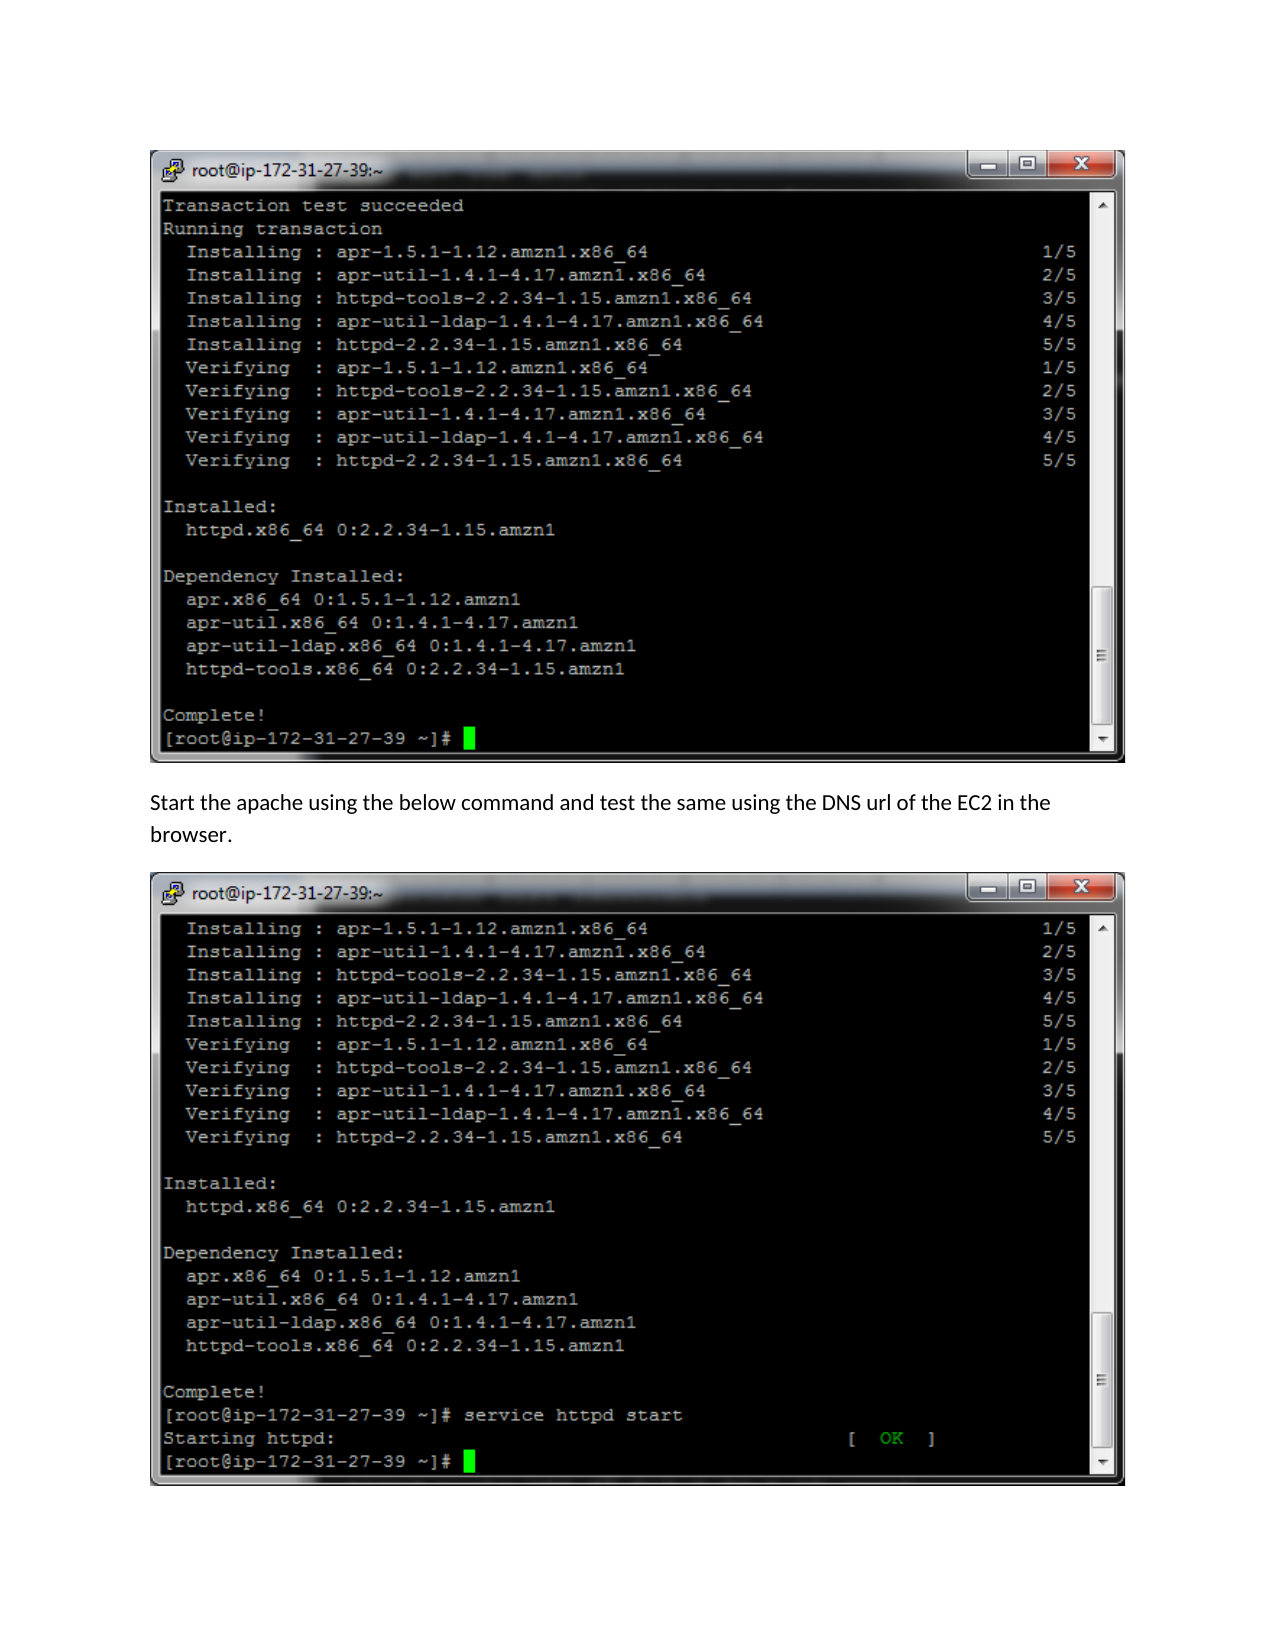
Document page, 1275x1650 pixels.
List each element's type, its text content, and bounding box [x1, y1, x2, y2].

picture [150, 150, 1125, 763]
picture [150, 872, 1125, 1486]
text Start the apache using the below command and test the same using the DNS url of the EC2 in the browser. [150, 788, 1125, 848]
